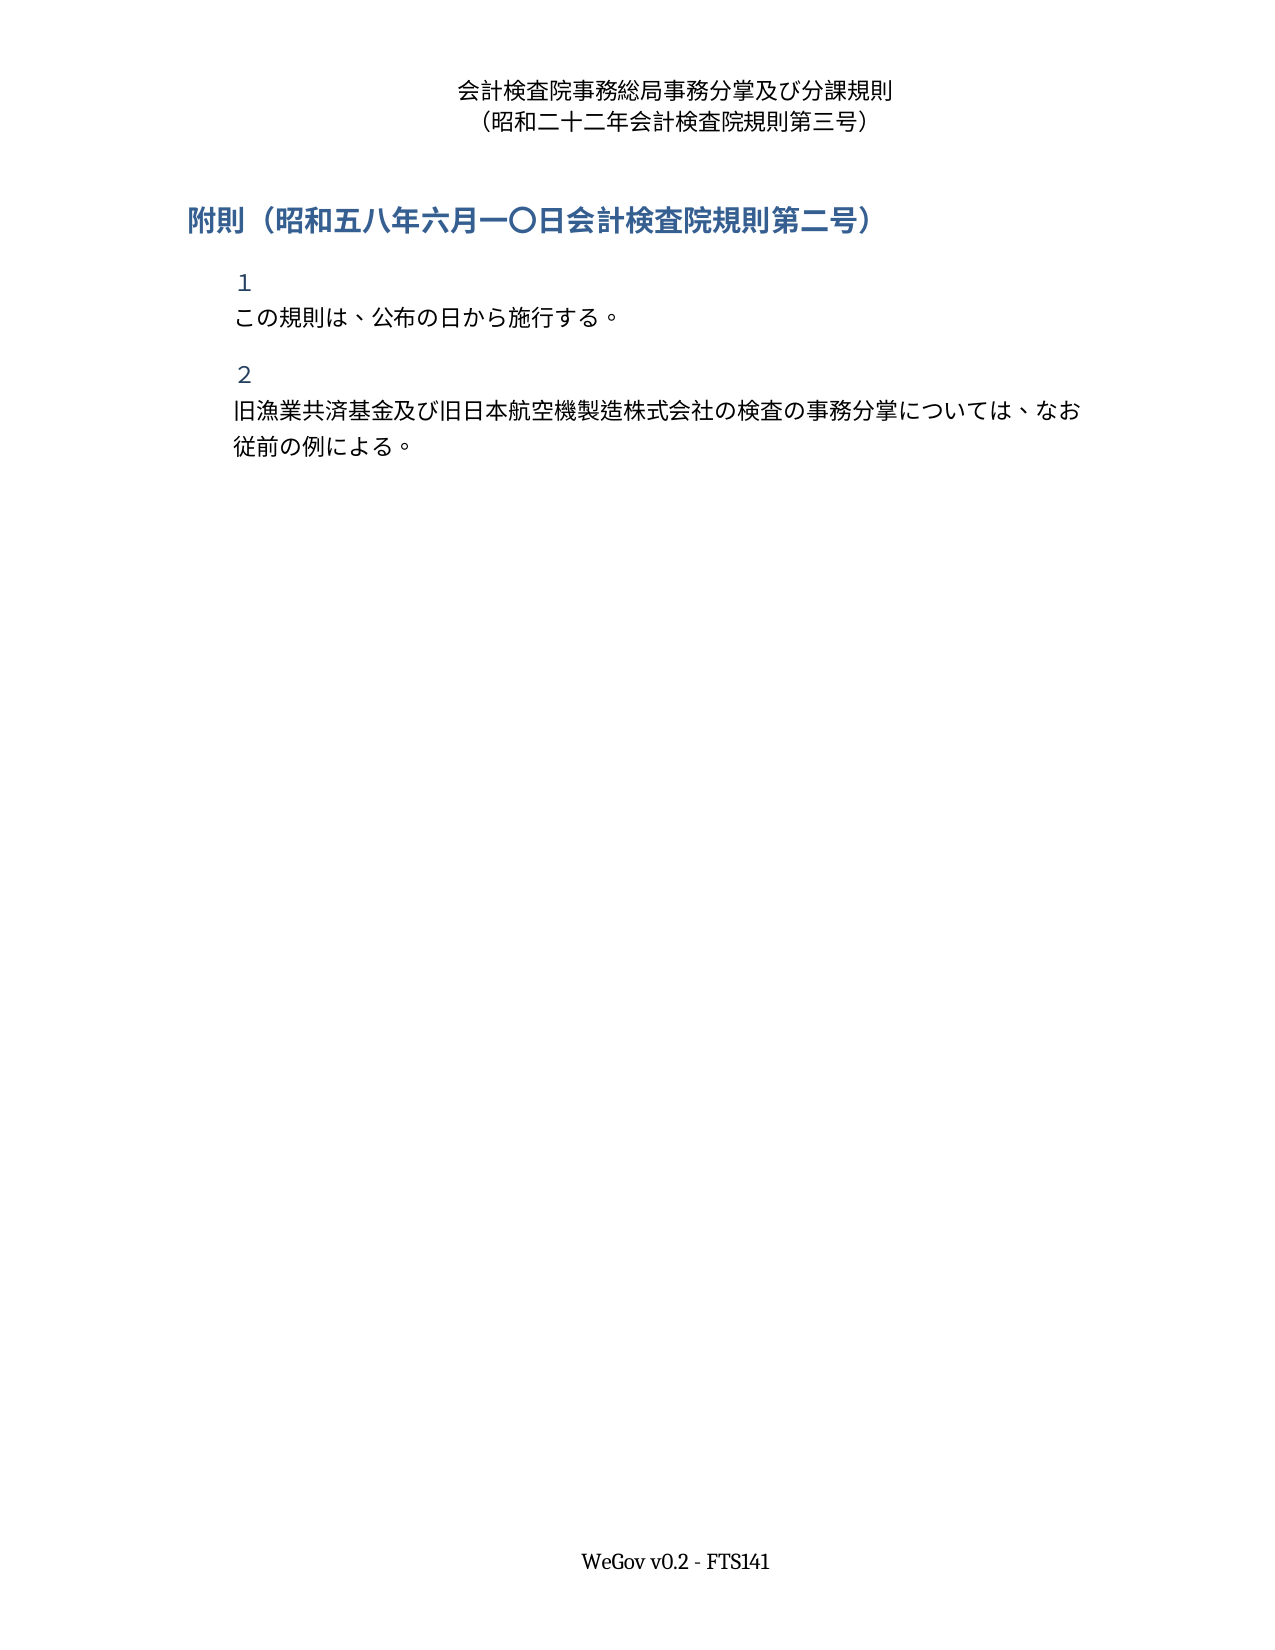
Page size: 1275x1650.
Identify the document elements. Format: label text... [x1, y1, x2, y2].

text 旧漁業共済基金及び旧日本航空機製造株式会社の検査の事務分掌については、なお従前の例による。 [233, 395, 1087, 462]
subtitle 附則（昭和五八年六月一〇日会計検査院規則第二号） [187, 200, 1087, 240]
subtitle ２ [233, 359, 1087, 390]
subtitle １ [233, 266, 1087, 298]
text この規則は、公布の日から施行する。 [233, 302, 1087, 334]
